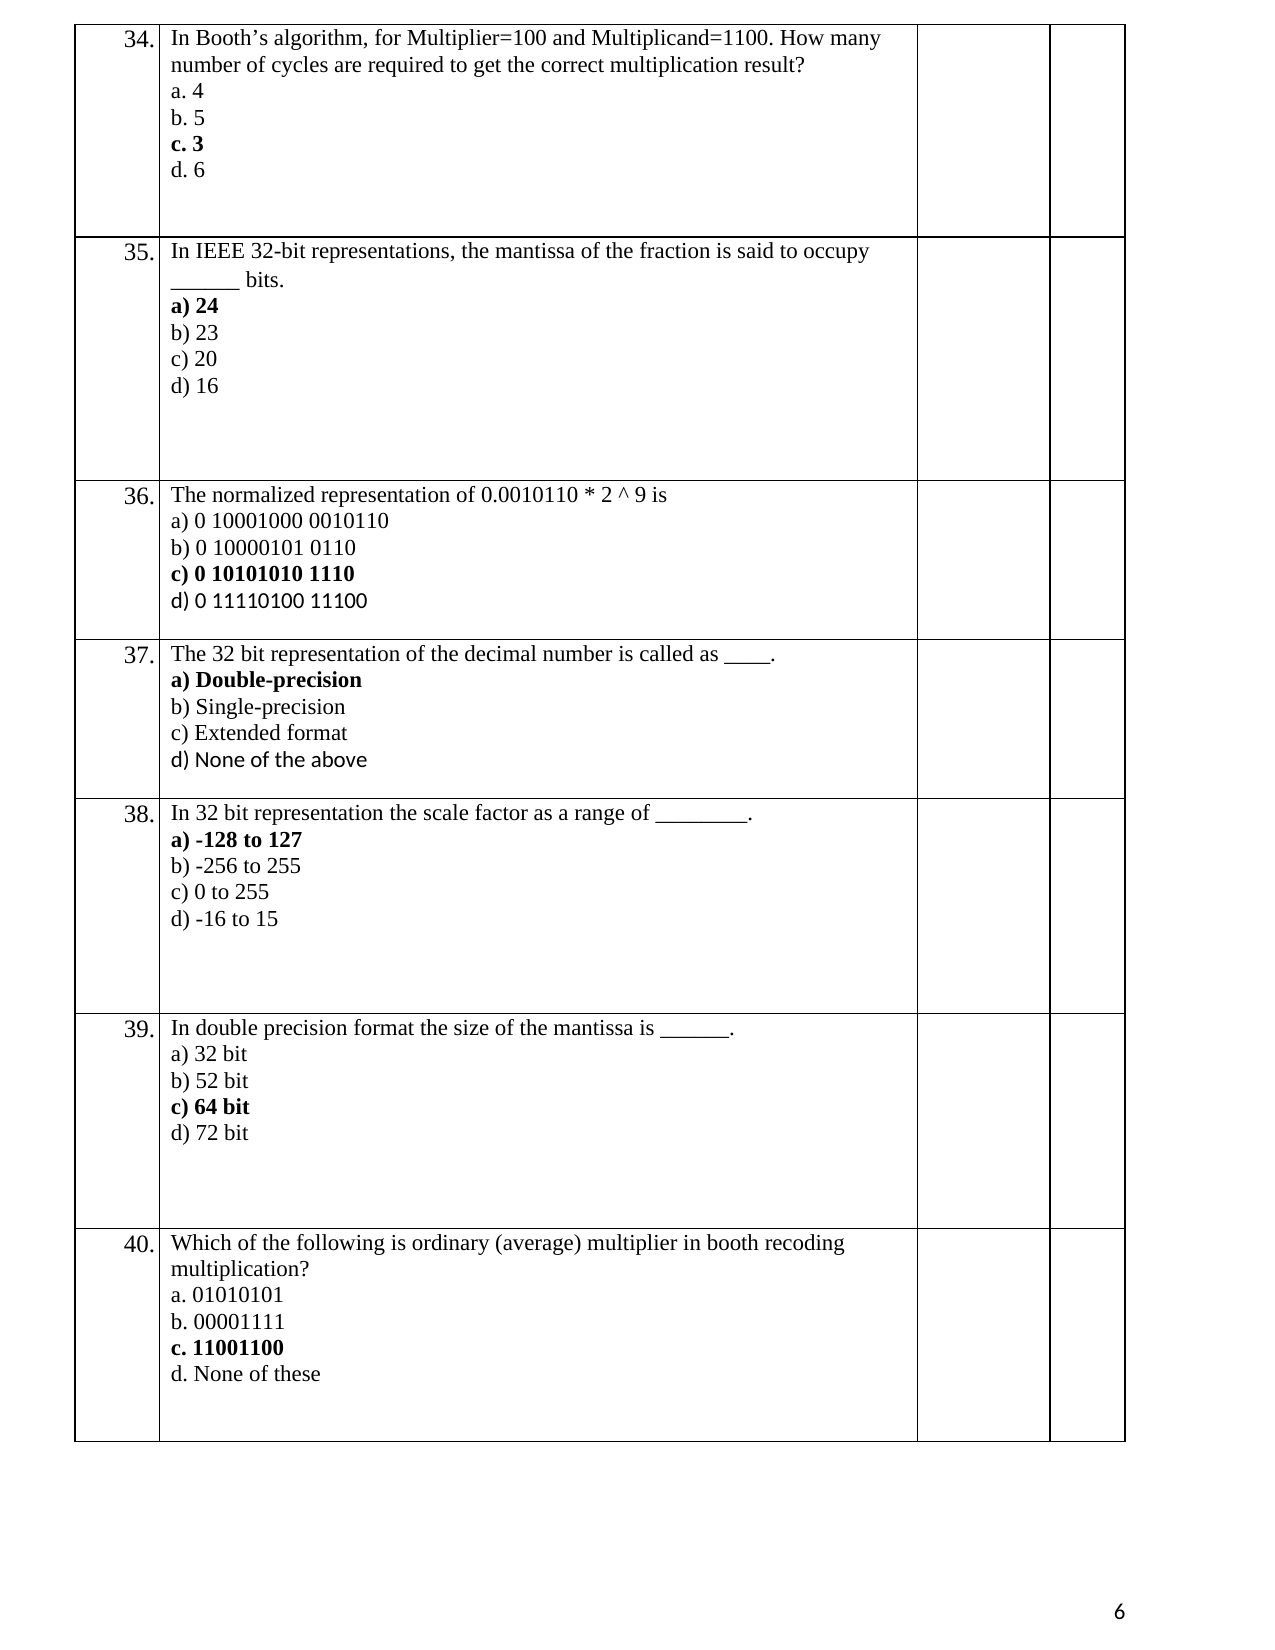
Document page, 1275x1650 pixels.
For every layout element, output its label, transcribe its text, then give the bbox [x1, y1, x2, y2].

table_cell [918, 799, 1049, 1013]
table_cell [918, 238, 1049, 480]
table_cell [918, 481, 1049, 639]
table_cell [76, 1014, 159, 1228]
table_cell [918, 25, 1049, 236]
table_cell In Booth’s algorithm, for Multiplier=100 and Multiplicand=1100. How many number of cycles are required to get the correct multiplication result? a. 4 b. 5 c. 3 d. 6 [160, 25, 917, 236]
table_cell [918, 1229, 1049, 1441]
table_cell In double precision format the size of the mantissa is ______. a) 32 bit b) 52 bit c) 64 bit d) 72 bit [160, 1014, 917, 1228]
table_cell [1051, 25, 1124, 236]
table_cell In 32 bit representation the scale factor as a range of ________. a) -128 to 127 b) -256 to 255 c) 0 to 255 d) -16 to 15 [160, 799, 917, 1013]
table_cell [76, 1229, 159, 1441]
table_cell [1051, 1014, 1124, 1228]
table_cell [918, 640, 1049, 798]
table_cell [76, 640, 159, 798]
table_cell [76, 799, 159, 1013]
table_cell [76, 481, 159, 639]
table_cell Which of the following is ordinary (average) multiplier in booth recoding multiplication? a. 01010101 b. 00001111 c. 11001100 d. None of these [160, 1229, 917, 1441]
table_cell [1051, 481, 1124, 639]
table_cell [1051, 640, 1124, 798]
table_cell [1051, 799, 1124, 1013]
table_cell In IEEE 32-bit representations, the mantissa of the fraction is said to occupy ______ bits. a) 24 b) 23 c) 20 d) 16 [160, 238, 917, 480]
table_cell [76, 25, 159, 236]
table_cell The normalized representation of 0.0010110 * 2 ^ 9 is a) 0 10001000 0010110 b) 0 10000101 0110 c) 0 10101010 1110 d) 0 11110100 11100 [160, 481, 917, 639]
table_cell [1051, 238, 1124, 480]
table_cell The 32 bit representation of the decimal number is called as ____. a) Double-precision b) Single-precision c) Extended format d) None of the above [160, 640, 917, 798]
table_cell [76, 238, 159, 480]
table_cell [1051, 1229, 1124, 1441]
table_cell [918, 1014, 1049, 1228]
